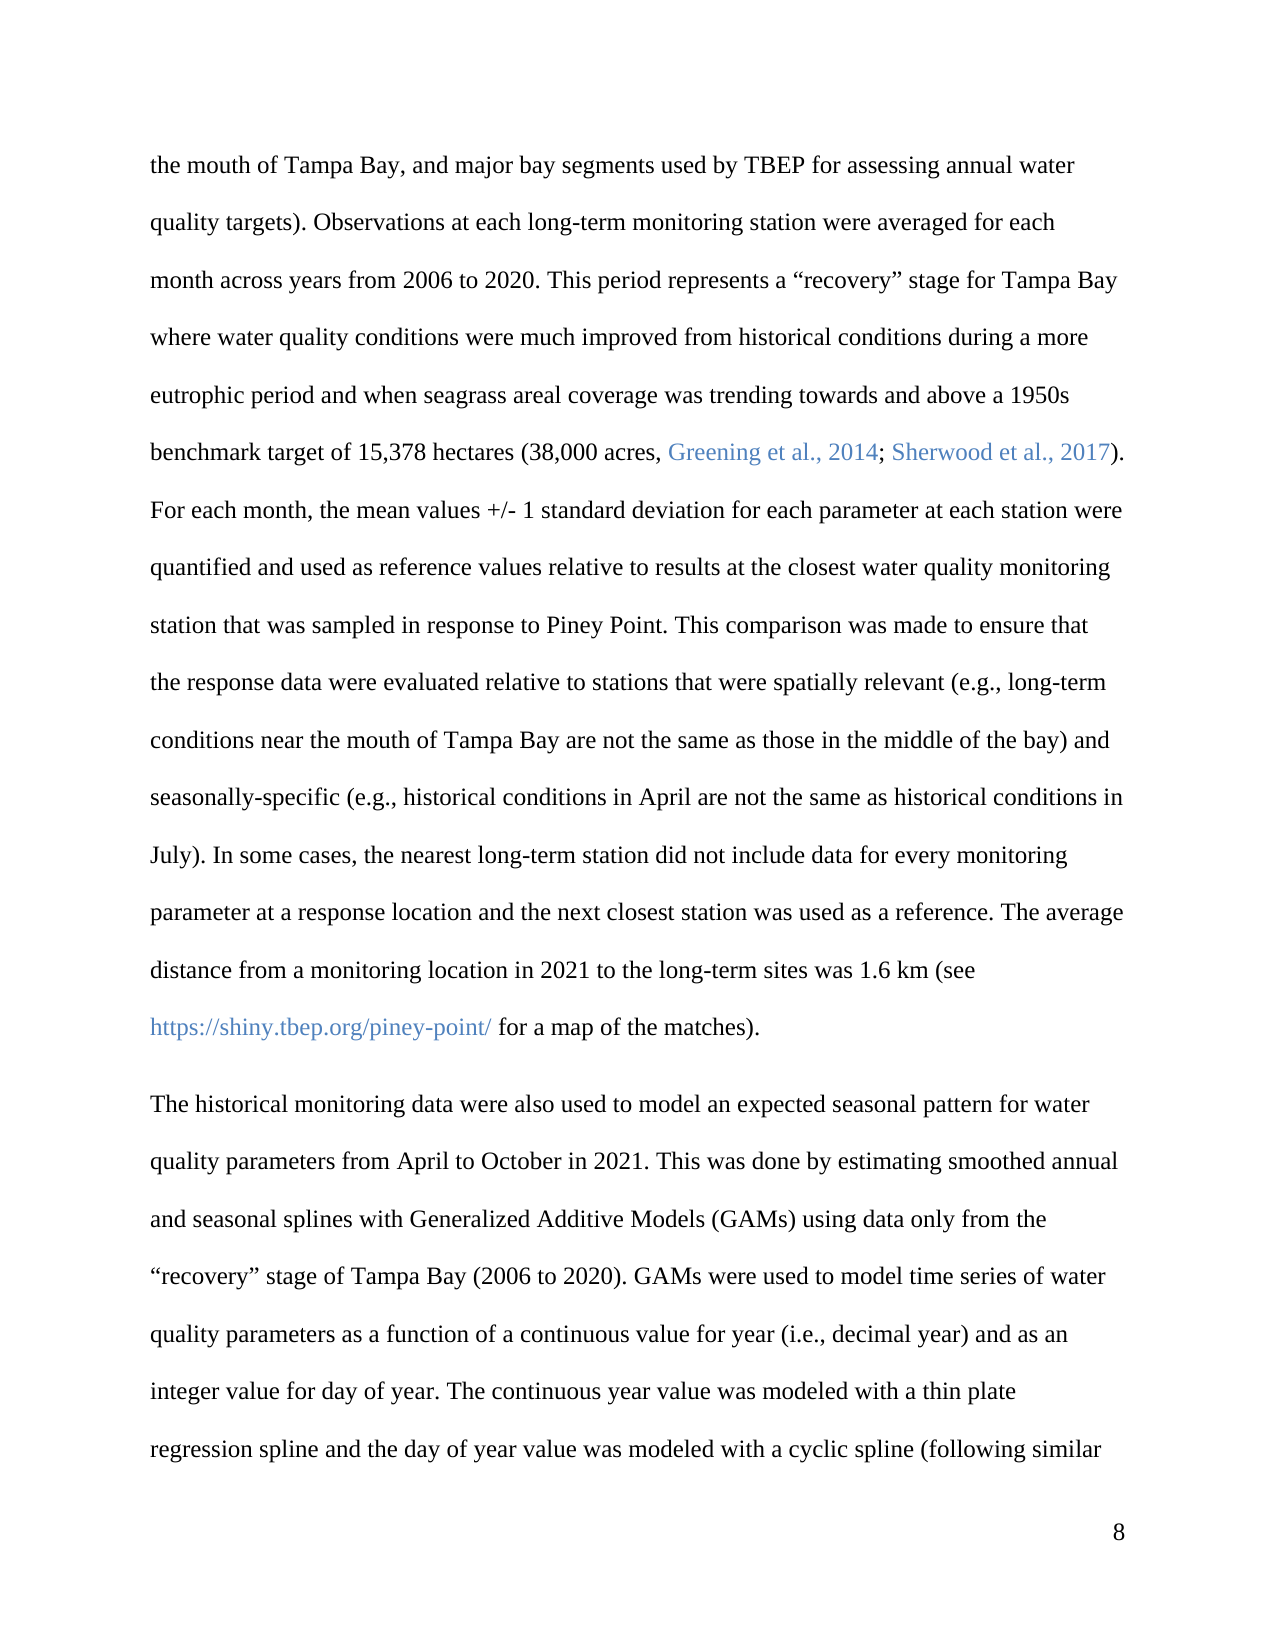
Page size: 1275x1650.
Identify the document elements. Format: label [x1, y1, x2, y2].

text [150, 150, 1125, 1041]
text [150, 1089, 1125, 1462]
